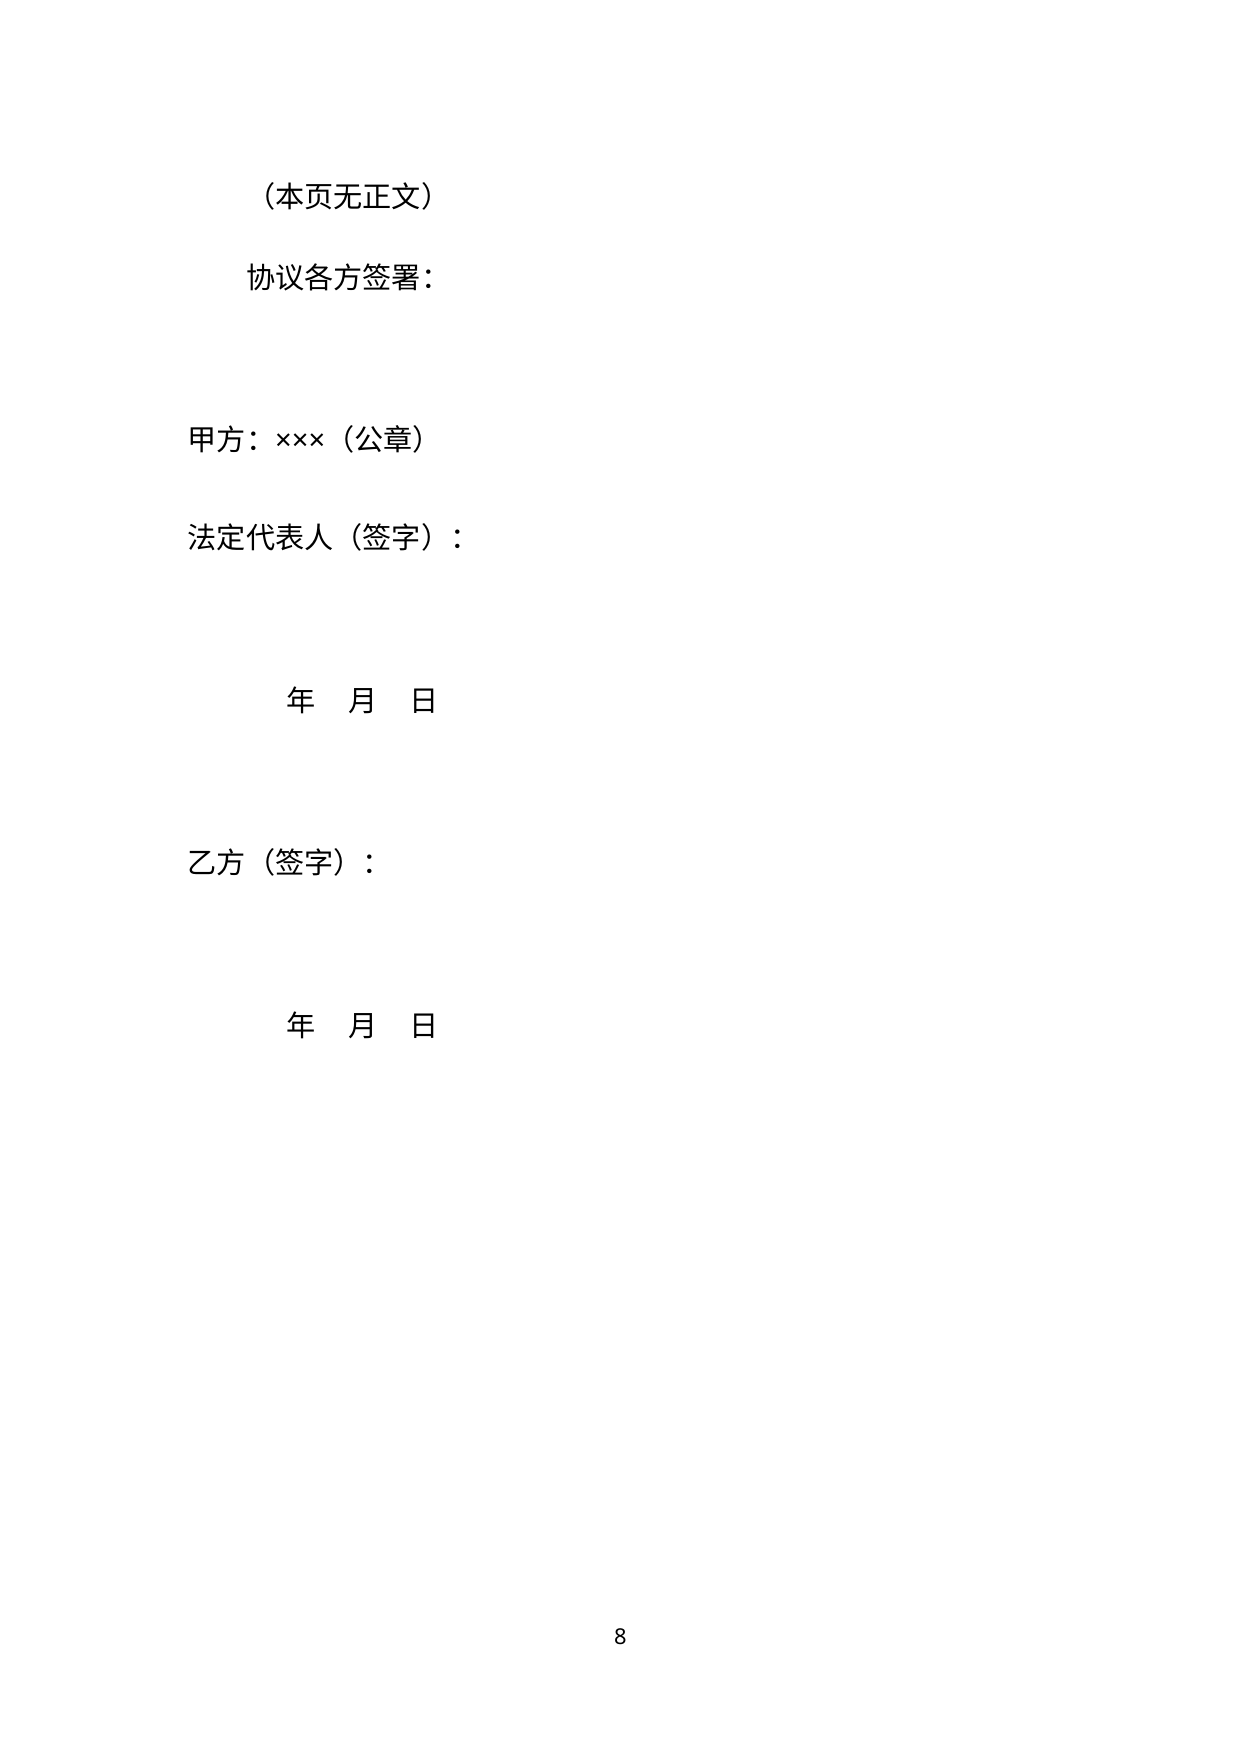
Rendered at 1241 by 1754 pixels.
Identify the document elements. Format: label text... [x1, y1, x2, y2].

text 法定代表人（签字）： [187, 503, 1053, 568]
text 乙方（签字）： [187, 828, 1053, 893]
text 年 月 日 [187, 666, 1053, 731]
text 年 月 日 [187, 991, 1053, 1056]
text 协议各方签署： [187, 243, 1053, 308]
text （本页无正文） [187, 162, 1053, 227]
text 甲方：×××（公章） [187, 406, 1053, 471]
